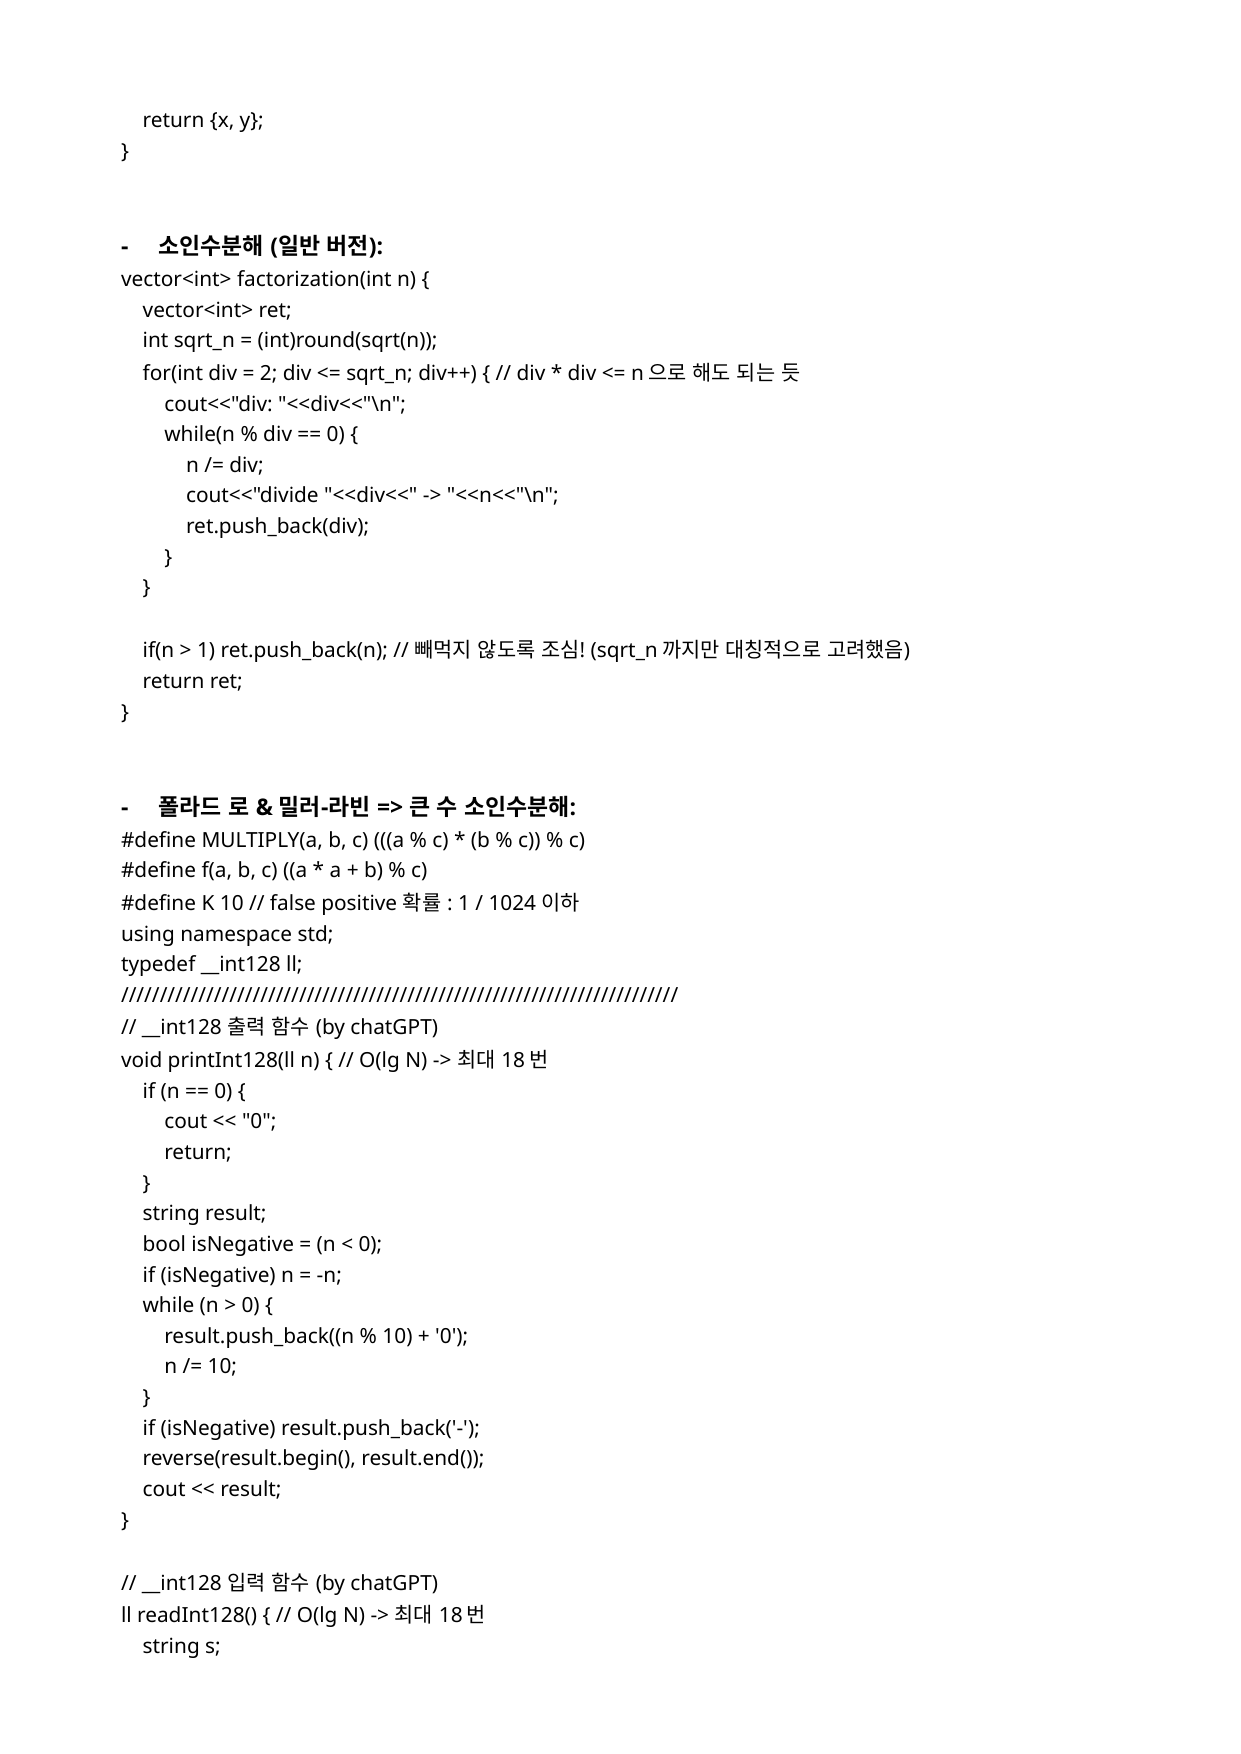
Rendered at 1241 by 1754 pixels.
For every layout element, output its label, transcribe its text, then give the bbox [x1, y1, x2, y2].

text vector<int> ret; [121, 295, 1165, 323]
text typedef __int128 ll; [121, 949, 1165, 978]
text } [121, 697, 1165, 725]
text while(n % div == 0) { [121, 419, 1165, 448]
text #define MULTIPLY(a, b, c) (((a % c) * (b % c)) % c) [121, 825, 1165, 853]
text while (n > 0) { [121, 1290, 1165, 1319]
text reverse(result.begin(), result.end()); [121, 1443, 1165, 1472]
text if(n > 1) ret.push_back(n); // 빼먹지 않도록 조심! (sqrt_n까지만 대칭적으로 고려했음) [121, 634, 1165, 664]
text void printInt128(ll n) { // O(lg N) -> 최대 18번 [121, 1043, 1165, 1074]
text cout << result; [121, 1474, 1165, 1503]
text cout << "0"; [121, 1107, 1165, 1135]
text n /= div; [121, 450, 1165, 478]
text } [121, 1505, 1165, 1533]
text return ret; [121, 666, 1165, 695]
text string result; [121, 1198, 1165, 1227]
text if (isNegative) result.push_back('-'); [121, 1413, 1165, 1441]
text return; [121, 1137, 1165, 1166]
text if (n == 0) { [121, 1076, 1165, 1104]
text //////////////////////////////////////////////////////////////////////// [121, 980, 1165, 1008]
text bool isNegative = (n < 0); [121, 1229, 1165, 1258]
list 폴라드 로 & 밀러-라빈 => 큰 수 소인수분해: [121, 789, 1165, 822]
list 소인수분해 (일반 버전): [121, 228, 1165, 261]
text result.push_back((n % 10) + '0'); [121, 1321, 1165, 1349]
text n /= 10; [121, 1352, 1165, 1380]
text cout<<"divide "<<div<<" -> "<<n<<"\n"; [121, 481, 1165, 509]
text using namespace std; [121, 919, 1165, 947]
text vector<int> factorization(int n) { [121, 264, 1165, 292]
text } [121, 136, 1165, 165]
text #define K 10 // false positive 확률 : 1 / 1024 이하 [121, 886, 1165, 916]
text // __int128 출력 함수 (by chatGPT) [121, 1011, 1165, 1041]
text return {x, y}; [121, 106, 1165, 134]
text int sqrt_n = (int)round(sqrt(n)); [121, 325, 1165, 354]
text // __int128 입력 함수 (by chatGPT) [121, 1566, 1165, 1596]
text ret.push_back(div); [121, 511, 1165, 539]
text } [121, 1168, 1165, 1196]
text cout<<"div: "<<div<<"\n"; [121, 389, 1165, 417]
text } [121, 1382, 1165, 1411]
text if (isNegative) n = -n; [121, 1260, 1165, 1288]
text } [121, 542, 1165, 570]
text string s; [121, 1631, 1165, 1660]
text #define f(a, b, c) ((a * a + b) % c) [121, 855, 1165, 884]
text ll readInt128() { // O(lg N) -> 최대 18번 [121, 1599, 1165, 1629]
text } [121, 572, 1165, 601]
text for(int div = 2; div <= sqrt_n; div++) { // div * div <= n으로 해도 되는 듯 [121, 356, 1165, 386]
